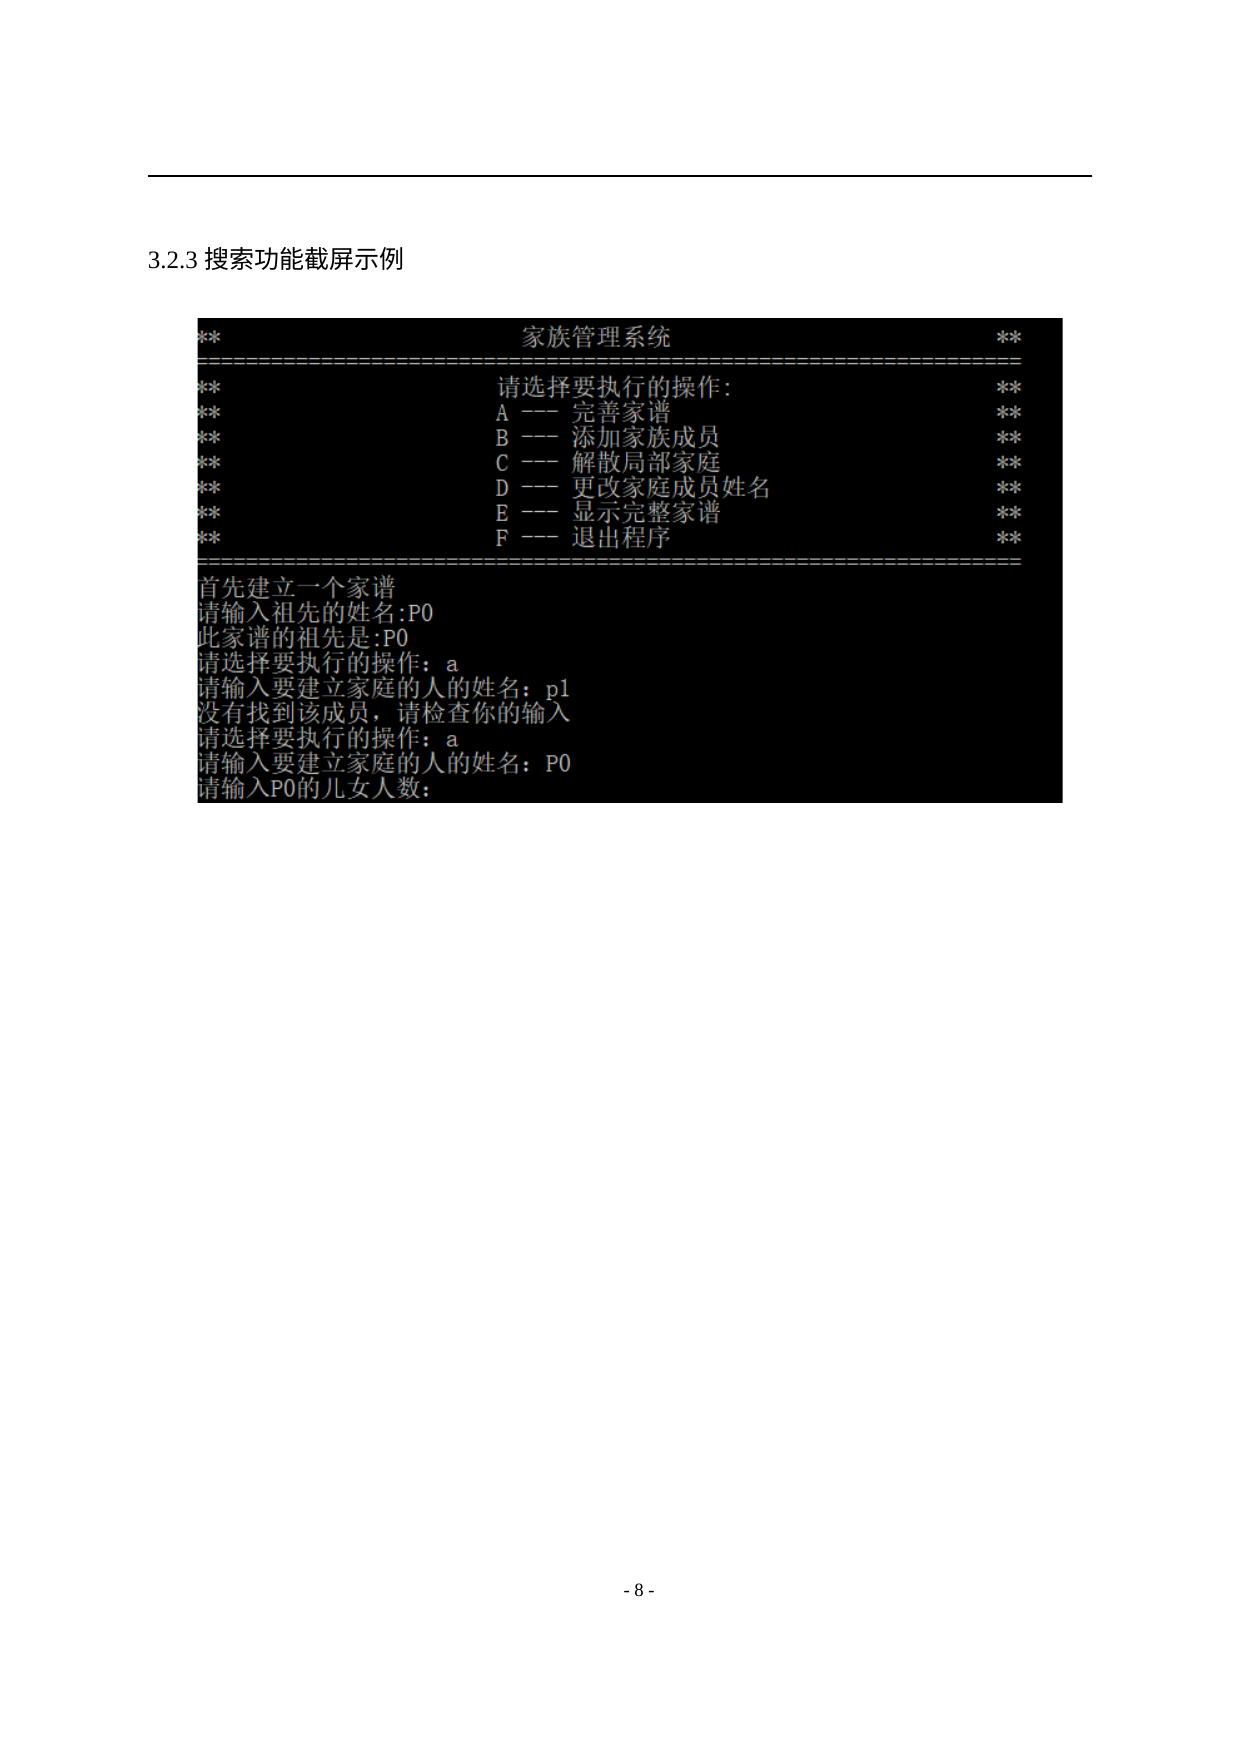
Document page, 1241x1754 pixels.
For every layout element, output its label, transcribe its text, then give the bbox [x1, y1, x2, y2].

picture [197, 318, 1063, 803]
subtitle 3.2.3 搜索功能截屏示例 [148, 239, 1092, 275]
